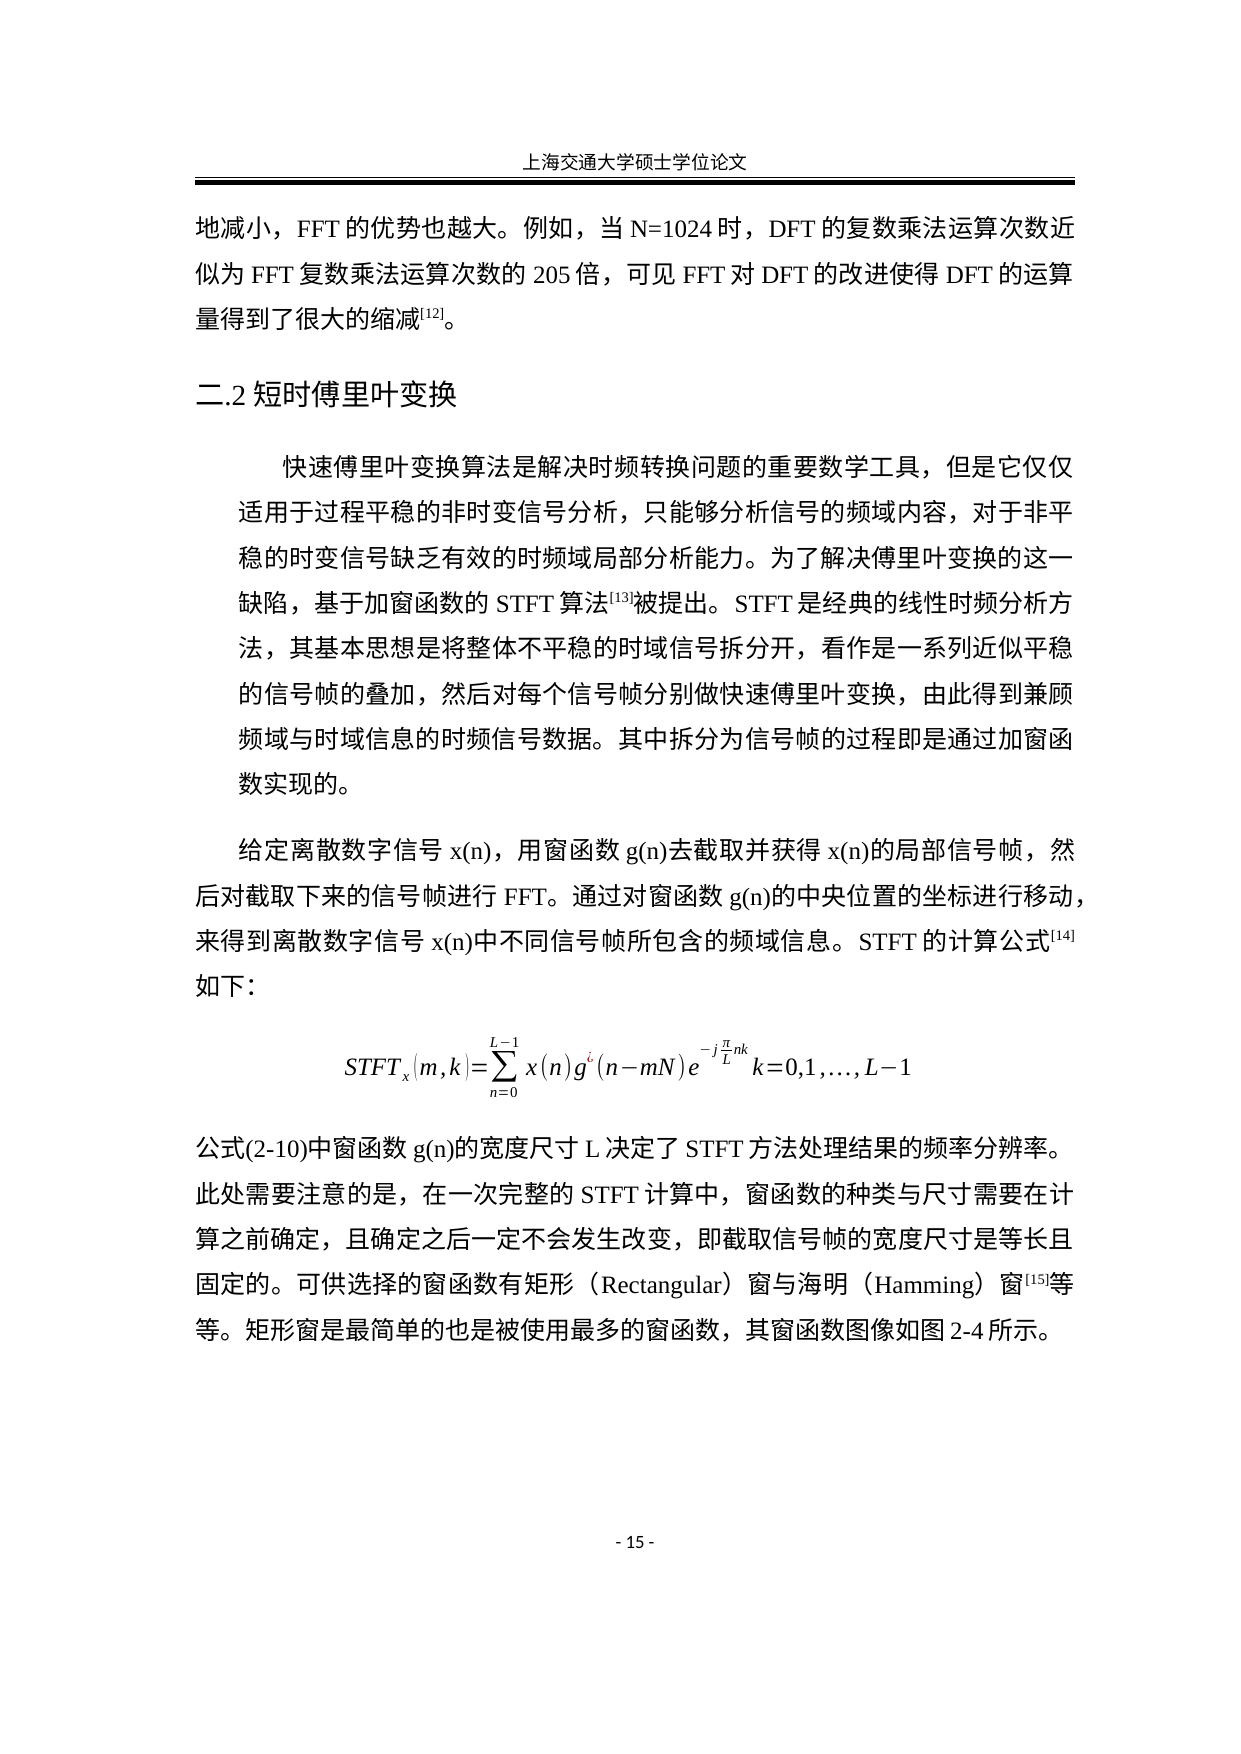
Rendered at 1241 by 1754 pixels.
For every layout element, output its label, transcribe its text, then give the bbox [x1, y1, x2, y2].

text 快速傅里叶变换算法是解决时频转换问题的重要数学工具，但是它仅仅适用于过程平稳的非时变信号分析，只能够分析信号的频域内容，对于非平稳的时变信号缺乏有效的时频域局部分析能力。为了解决傅里叶变换的这一缺陷，基于加窗函数的STFT算法[13]被提出。STFT是经典的线性时频分析方法，其基本思想是将整体不平稳的时域信号拆分开，看作是一系列近似平稳的信号帧的叠加，然后对每个信号帧分别做快速傅里叶变换，由此得到兼顾频域与时域信息的时频信号数据。其中拆分为信号帧的过程即是通过加窗函数实现的。 [239, 447, 1075, 801]
text 给定离散数字信号x(n)，用窗函数g(n)去截取并获得x(n)的局部信号帧，然后对截取下来的信号帧进行FFT。通过对窗函数g(n)的中央位置的坐标进行移动，来得到离散数字信号x(n)中不同信号帧所包含的频域信息。STFT的计算公式[14]如下： [195, 831, 1075, 1003]
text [195, 209, 1075, 336]
text 公式(2-10)中窗函数g(n)的宽度尺寸L决定了STFT方法处理结果的频率分辨率。此处需要注意的是，在一次完整的STFT计算中，窗函数的种类与尺寸需要在计算之前确定，且确定之后一定不会发生改变，即截取信号帧的宽度尺寸是等长且固定的。可供选择的窗函数有矩形（Rectangular）窗与海明（Hamming）窗[15]等等。矩形窗是最简单的也是被使用最多的窗函数，其窗函数图像如图2-4所示。 [195, 1129, 1075, 1346]
subtitle 短时傅里叶变换 [195, 372, 1075, 414]
text (2-10) [239, 1033, 1075, 1101]
